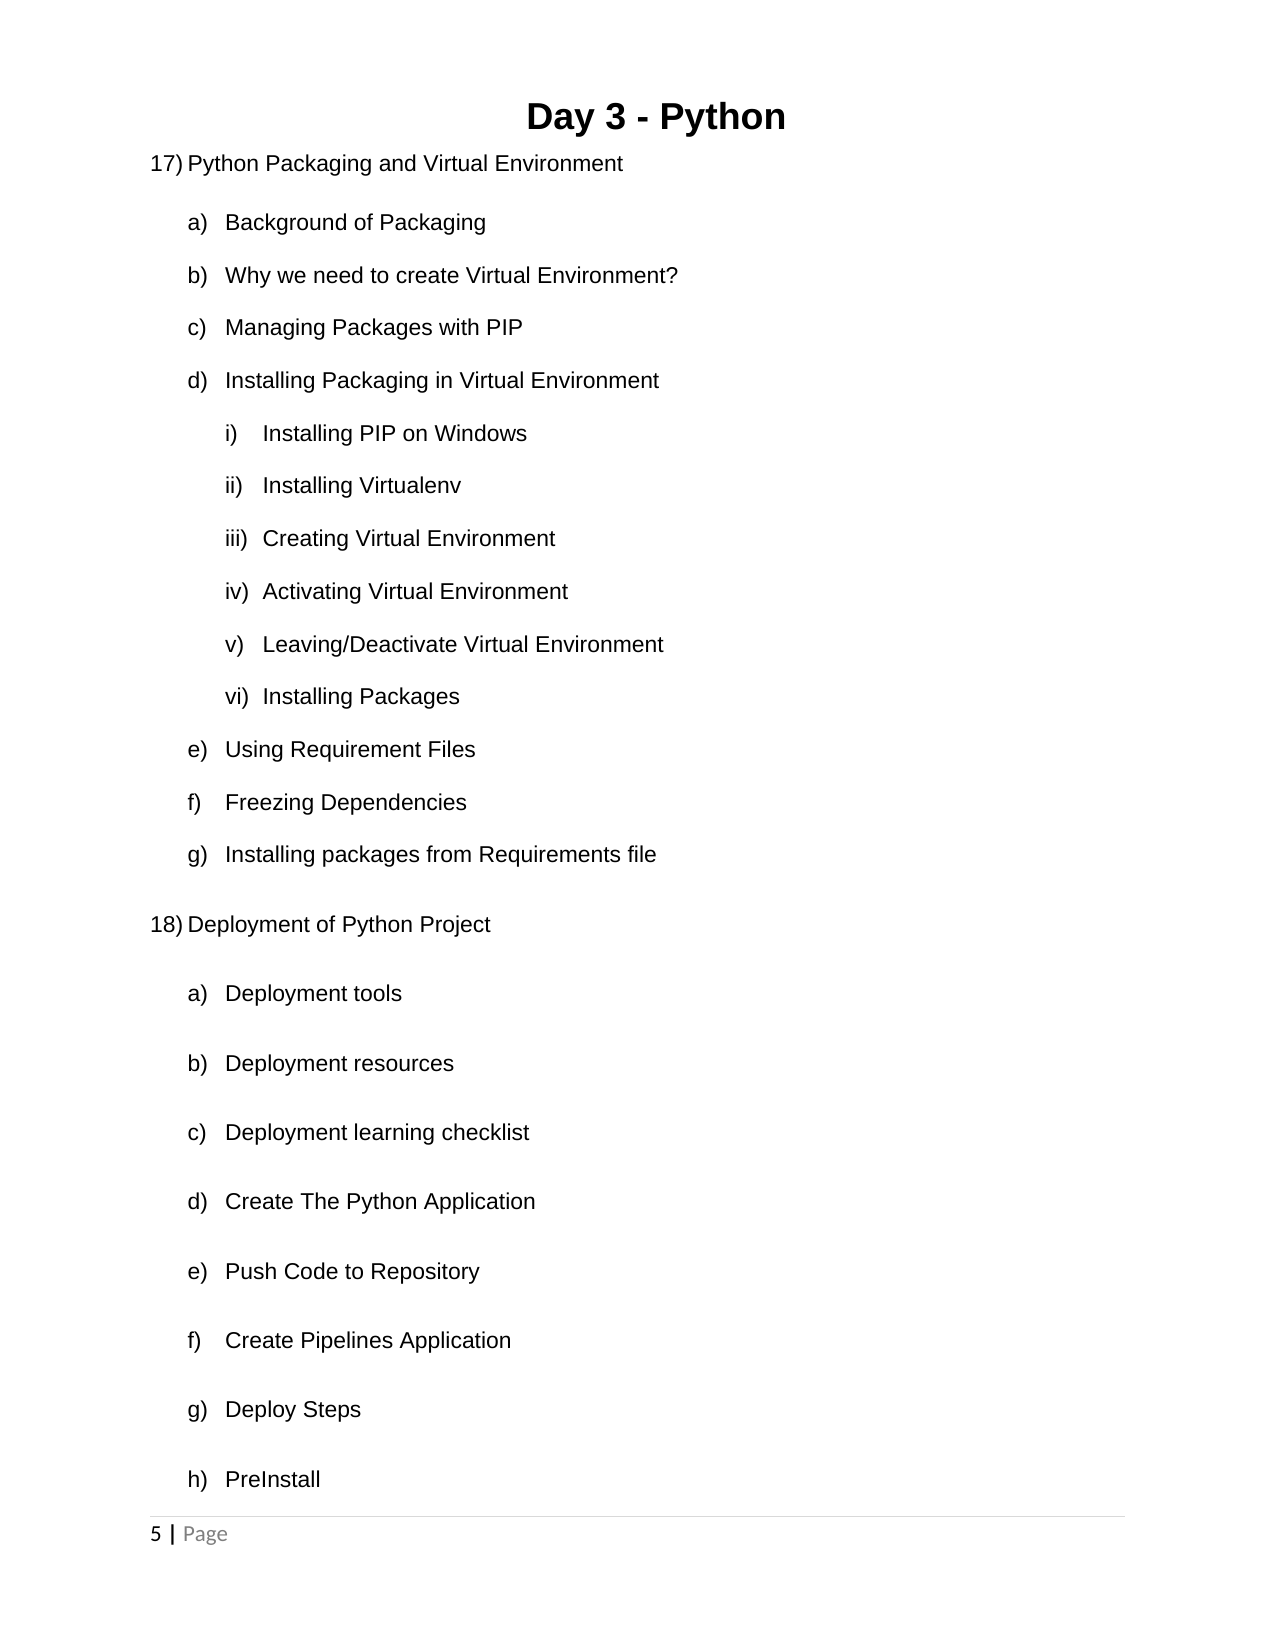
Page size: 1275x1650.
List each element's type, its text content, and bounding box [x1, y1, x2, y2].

list Deployment tools [187, 980, 1125, 1006]
list Create Pipelines Application [187, 1327, 1125, 1353]
list Background of Packaging [187, 209, 1125, 235]
list Deployment learning checklist [187, 1119, 1125, 1145]
list Managing Packages with PIP [187, 314, 1125, 341]
list Installing packages from Requirements file [187, 841, 1125, 868]
list Deploy Steps [187, 1396, 1125, 1423]
list PreInstall [187, 1466, 1125, 1492]
list Python Packaging and Virtual Environment [150, 150, 1125, 176]
list Installing Virtualenv [225, 472, 1125, 499]
list Using Requirement Files [187, 736, 1125, 762]
list Freezing Dependencies [187, 789, 1125, 815]
list Installing Packaging in Virtual Environment [187, 367, 1125, 393]
list Creating Virtual Environment [225, 525, 1125, 551]
list Installing Packages [225, 683, 1125, 709]
list Installing PIP on Windows [225, 420, 1125, 446]
list Deployment resources [187, 1049, 1125, 1076]
list Activating Virtual Environment [225, 578, 1125, 604]
list Create The Python Application [187, 1188, 1125, 1214]
list Deployment of Python Project [150, 911, 1125, 937]
list Why we need to create Virtual Environment? [187, 262, 1125, 288]
list Push Code to Repository [187, 1258, 1125, 1284]
subtitle Day 3 - Python [187, 94, 1125, 137]
list Leaving/Deactivate Virtual Environment [225, 631, 1125, 657]
